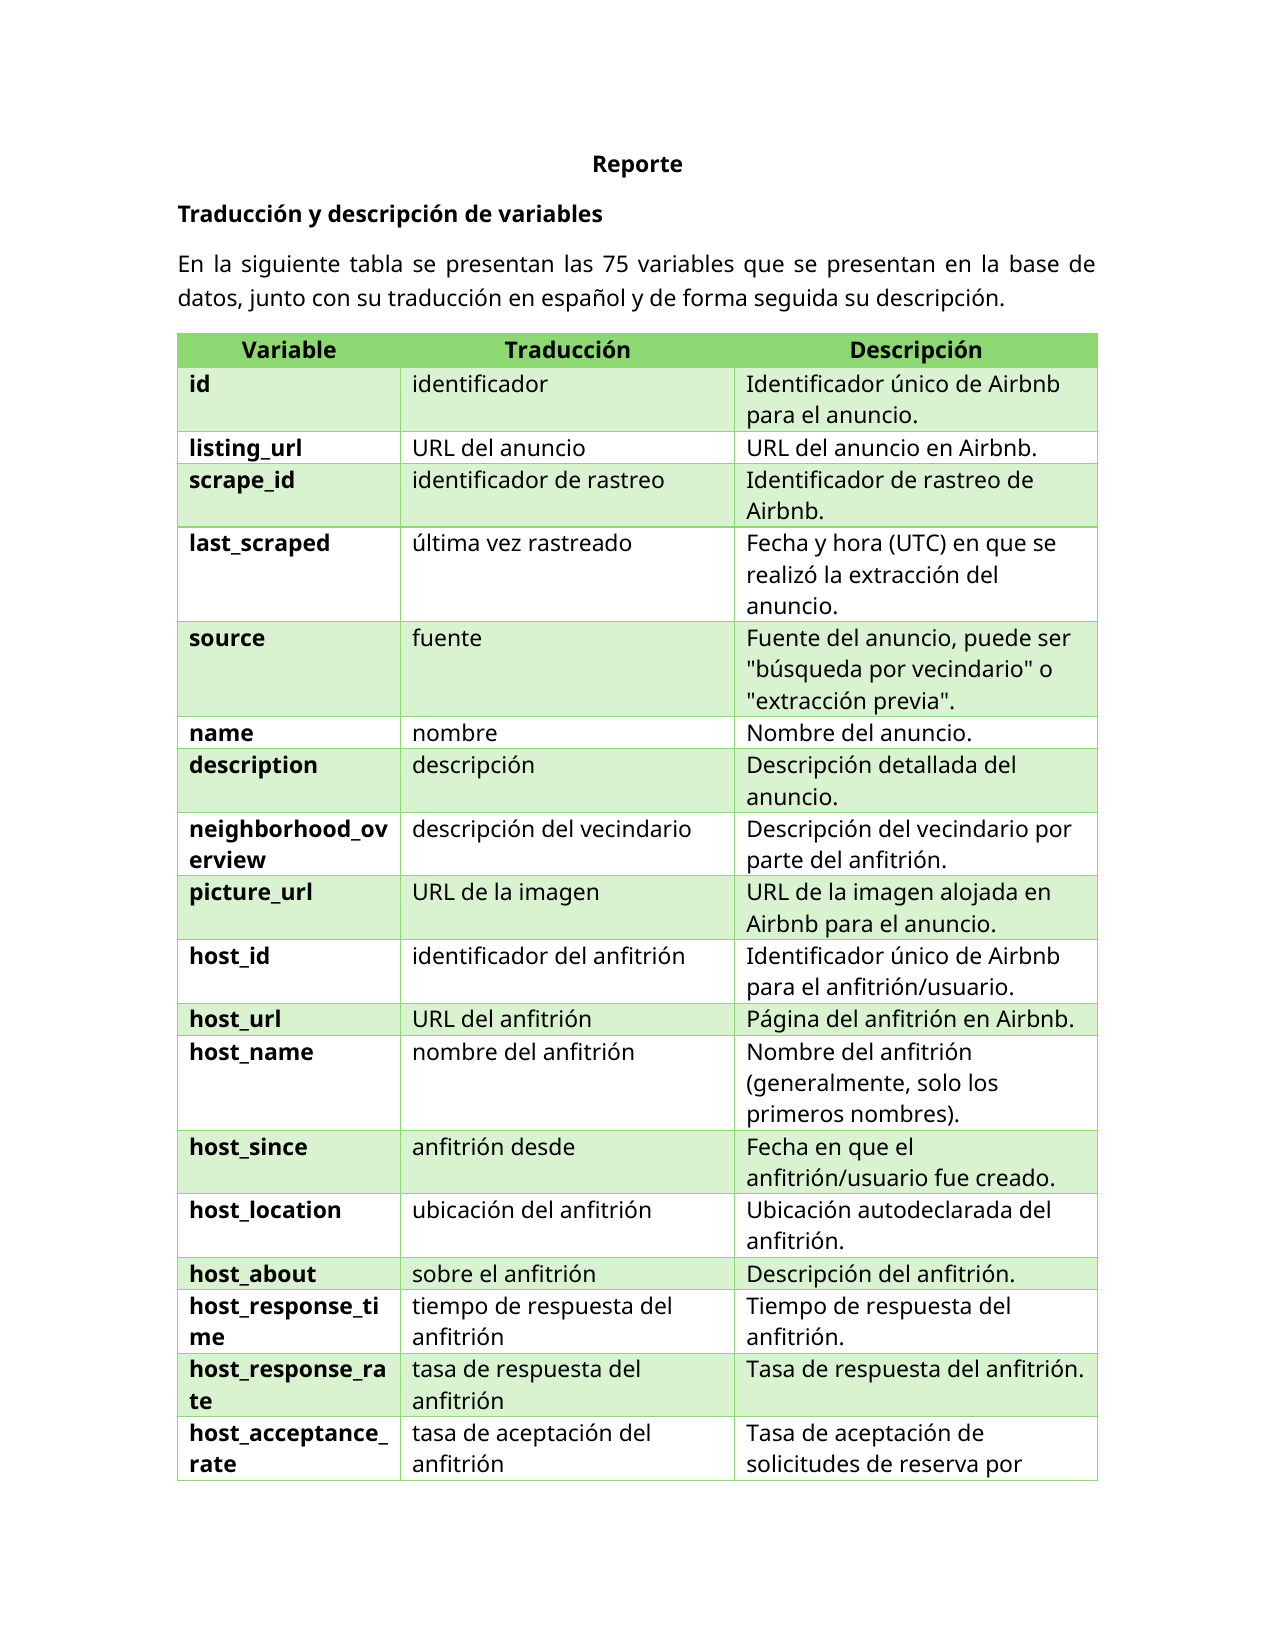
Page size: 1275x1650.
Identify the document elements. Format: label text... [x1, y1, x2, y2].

table_cell picture_url [178, 876, 400, 939]
table_cell Página del anfitrión en Airbnb. [735, 1004, 1097, 1035]
table_cell host_url [178, 1004, 400, 1035]
table_cell Descripción del vecindario por parte del anfitrión. [735, 813, 1097, 875]
table_cell host_response_rate [178, 1354, 400, 1416]
table_cell host_location [178, 1194, 400, 1257]
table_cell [178, 1417, 400, 1479]
text Traducción y descripción de variables [177, 198, 1098, 229]
table_cell anfitrión desde [401, 1131, 734, 1193]
table_cell host_response_time [178, 1290, 400, 1352]
table_cell listing_url [178, 432, 400, 463]
table_cell id [178, 368, 400, 431]
table_header Variable [178, 334, 400, 365]
table_cell name [178, 717, 400, 748]
table_cell last_scraped [178, 528, 400, 621]
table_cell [735, 1417, 1097, 1479]
table_cell Identificador único de Airbnb para el anuncio. [735, 368, 1097, 431]
table_cell Ubicación autodeclarada del anfitrión. [735, 1194, 1097, 1257]
text Reporte [177, 148, 1098, 179]
table_cell identificador de rastreo [401, 464, 734, 526]
table_cell fuente [401, 622, 734, 716]
table_cell Fuente del anuncio, puede ser "búsqueda por vecindario" o "extracción previa". [735, 622, 1097, 716]
table_cell identificador [401, 368, 734, 431]
table_cell tasa de respuesta del anfitrión [401, 1354, 734, 1416]
text En la siguiente tabla se presentan las 75 variables que se presentan en la base de datos, junto con su traducción en español y de forma seguida su descripción. [177, 248, 1098, 313]
table_header Traducción [401, 334, 734, 365]
table_cell URL del anuncio [401, 432, 734, 463]
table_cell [401, 1417, 734, 1479]
table_cell host_since [178, 1131, 400, 1193]
table_header Descripción [735, 334, 1097, 365]
table_cell última vez rastreado [401, 528, 734, 621]
table_cell host_about [178, 1258, 400, 1289]
table_cell Fecha y hora (UTC) en que se realizó la extracción del anuncio. [735, 528, 1097, 621]
table_cell neighborhood_overview [178, 813, 400, 875]
table_cell Descripción detallada del anuncio. [735, 749, 1097, 812]
table_cell Nombre del anuncio. [735, 717, 1097, 748]
table_cell ubicación del anfitrión [401, 1194, 734, 1257]
table_cell tiempo de respuesta del anfitrión [401, 1290, 734, 1352]
table_cell description [178, 749, 400, 812]
table_cell host_id [178, 940, 400, 1002]
table_cell URL del anuncio en Airbnb. [735, 432, 1097, 463]
table_cell scrape_id [178, 464, 400, 526]
table_cell nombre del anfitrión [401, 1036, 734, 1129]
table_cell source [178, 622, 400, 716]
table_cell URL de la imagen alojada en Airbnb para el anuncio. [735, 876, 1097, 939]
table_cell Descripción del anfitrión. [735, 1258, 1097, 1289]
table_cell descripción del vecindario [401, 813, 734, 875]
table_cell Identificador de rastreo de Airbnb. [735, 464, 1097, 526]
table_cell identificador del anfitrión [401, 940, 734, 1002]
table_cell descripción [401, 749, 734, 812]
table_cell Identificador único de Airbnb para el anfitrión/usuario. [735, 940, 1097, 1002]
table_cell nombre [401, 717, 734, 748]
table_cell Tasa de respuesta del anfitrión. [735, 1354, 1097, 1416]
table_cell host_name [178, 1036, 400, 1129]
table_cell Nombre del anfitrión (generalmente, solo los primeros nombres). [735, 1036, 1097, 1129]
table_cell sobre el anfitrión [401, 1258, 734, 1289]
table_cell Tiempo de respuesta del anfitrión. [735, 1290, 1097, 1352]
table_cell URL de la imagen [401, 876, 734, 939]
table_cell Fecha en que el anfitrión/usuario fue creado. [735, 1131, 1097, 1193]
table_cell URL del anfitrión [401, 1004, 734, 1035]
